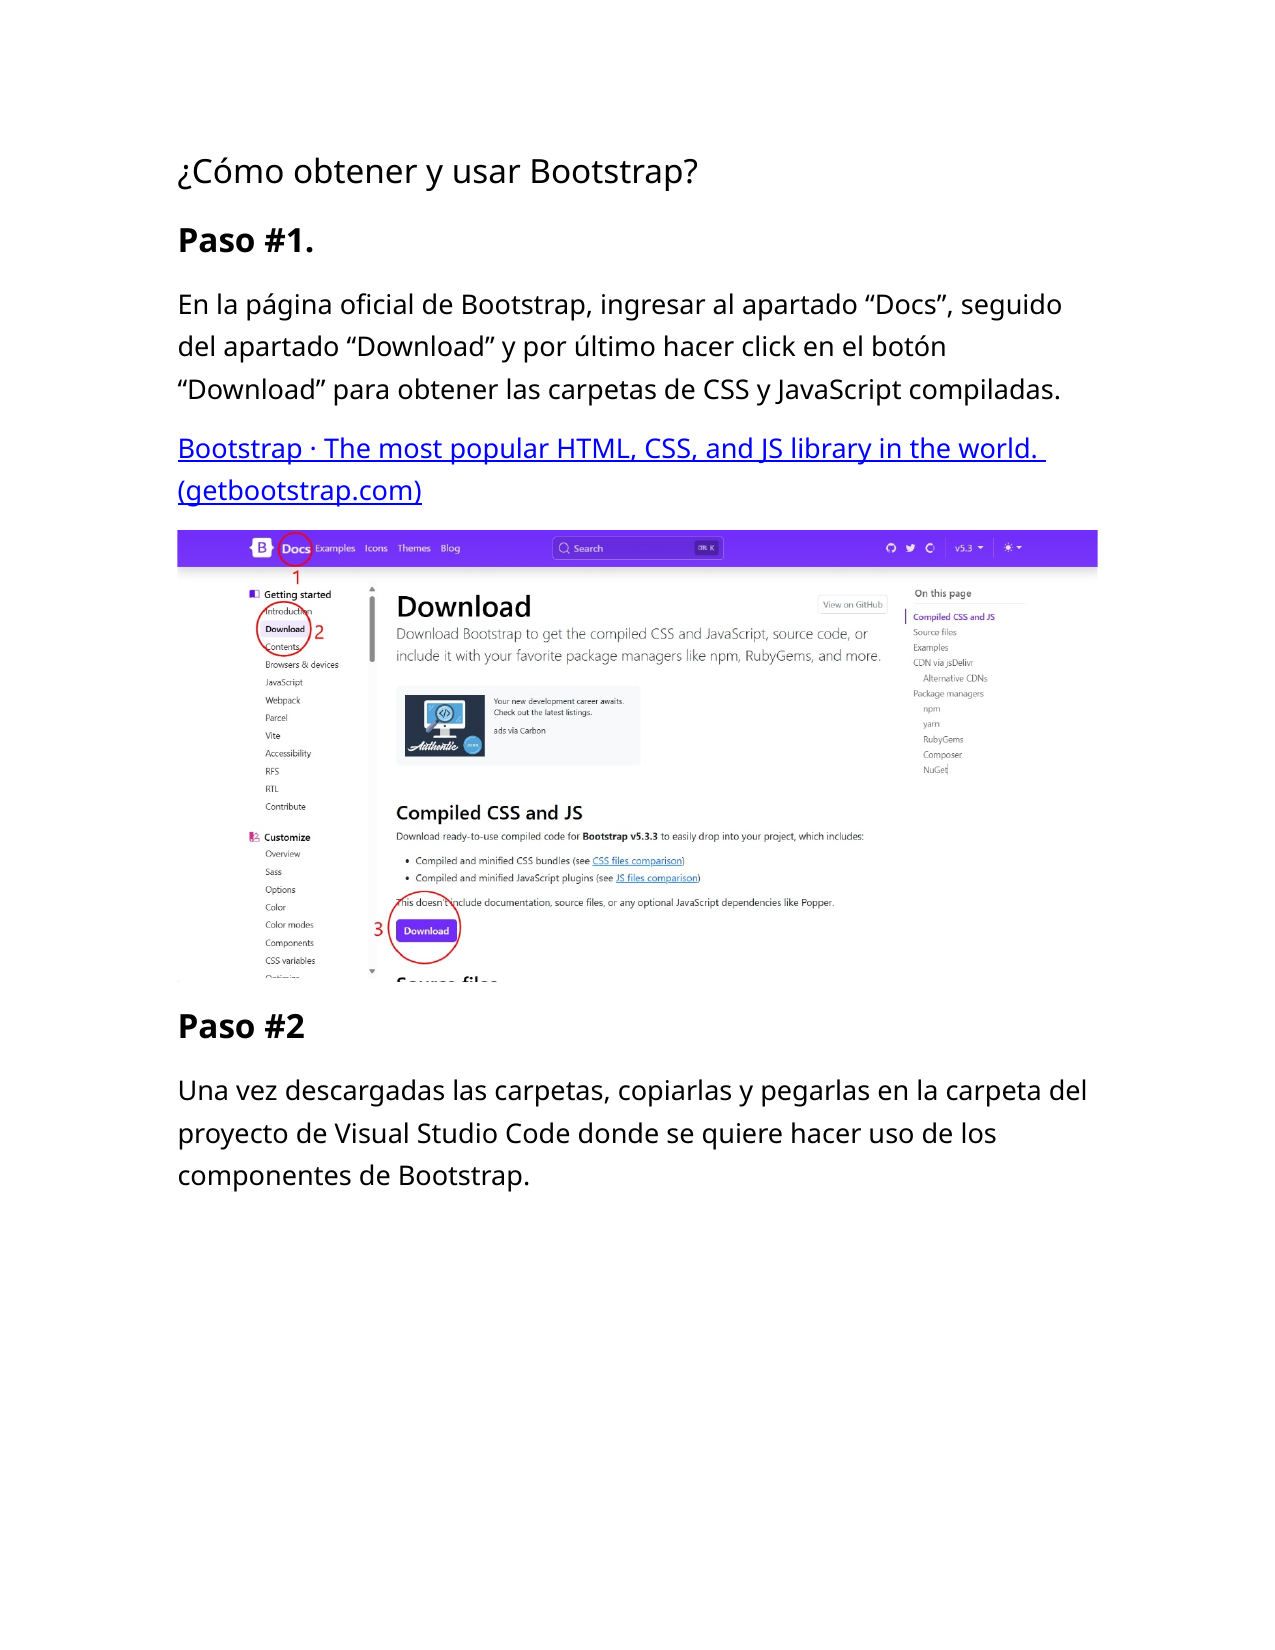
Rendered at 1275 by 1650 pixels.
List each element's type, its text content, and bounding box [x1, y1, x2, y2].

text ¿Cómo obtener y usar Bootstrap? [177, 148, 1098, 193]
text Paso #2 [177, 1003, 1098, 1048]
text Una vez descargadas las carpetas, copiarlas y pegarlas en la carpeta del proyecto de Visual Studio Code donde se quiere hacer uso de los componentes de Bootstrap. [177, 1072, 1098, 1193]
text Bootstrap · The most popular HTML, CSS, and JS library in the world. (getbootstrap.com) [177, 429, 1098, 508]
text Paso #1. [177, 216, 1098, 262]
picture [177, 530, 1098, 982]
text En la página oficial de Bootstrap, ingresar al apartado “Docs”, seguido del apartado “Download” y por último hacer click en el botón “Download” para obtener las carpetas de CSS y JavaScript compiladas. [177, 285, 1098, 407]
